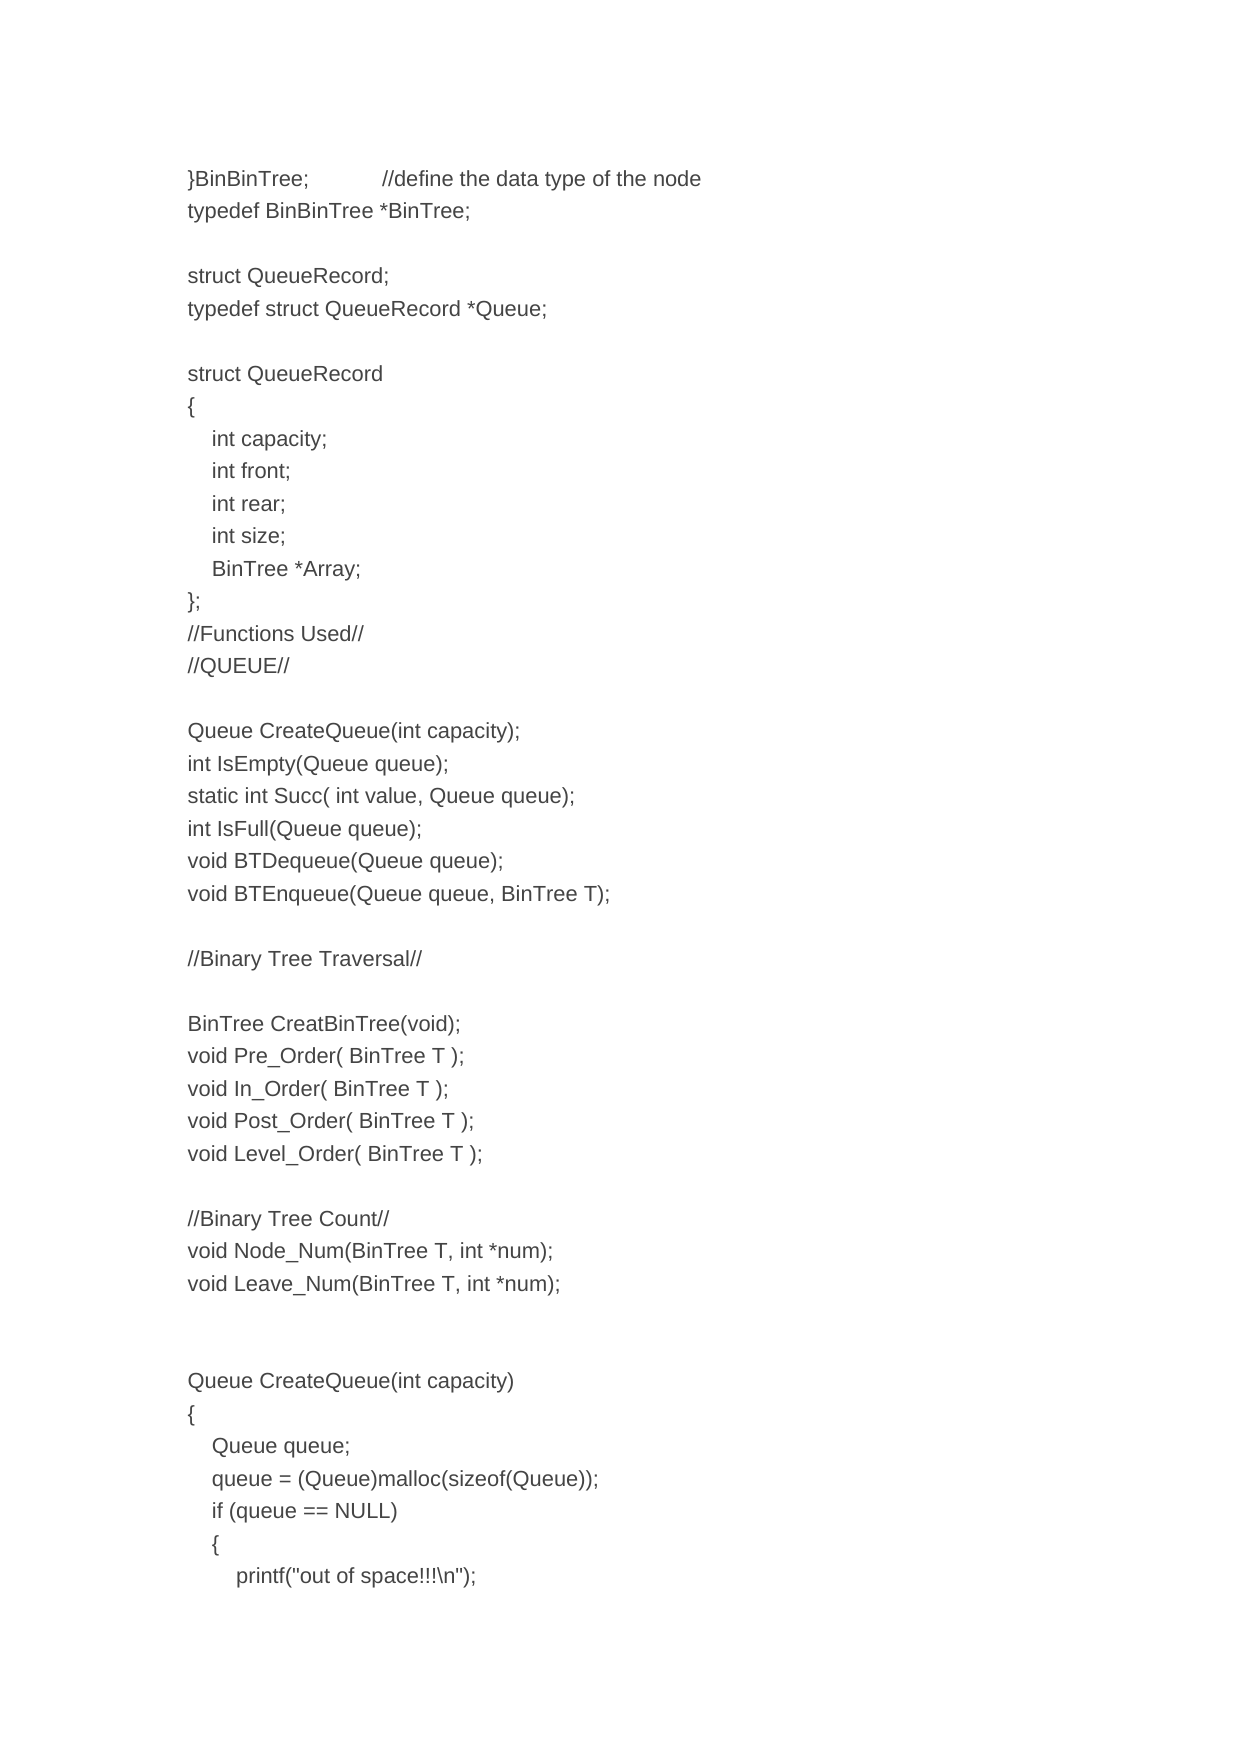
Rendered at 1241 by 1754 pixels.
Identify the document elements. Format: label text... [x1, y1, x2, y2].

text int capacity; [187, 422, 1053, 454]
text //Binary Tree Traversal// [187, 942, 1053, 974]
text Queue CreateQueue(int capacity); [187, 714, 1053, 747]
text void Leave_Num(BinTree T, int *num); [187, 1267, 1053, 1299]
text void BTEnqueue(Queue queue, BinTree T); [187, 877, 1053, 909]
text static int Succ( int value, Queue queue); [187, 779, 1053, 812]
text { [187, 1397, 1053, 1429]
text //Functions Used// [187, 617, 1053, 649]
text void Pre_Order( BinTree T ); [187, 1039, 1053, 1072]
text int IsEmpty(Queue queue); [187, 747, 1053, 779]
text BinTree CreatBinTree(void); [187, 1007, 1053, 1039]
text int IsFull(Queue queue); [187, 812, 1053, 844]
text Queue CreateQueue(int capacity) [187, 1364, 1053, 1397]
text typedef BinBinTree *BinTree; [187, 194, 1053, 227]
text if (queue == NULL) [187, 1494, 1053, 1527]
text typedef struct QueueRecord *Queue; [187, 292, 1053, 324]
text void In_Order( BinTree T ); [187, 1072, 1053, 1104]
text int rear; [187, 487, 1053, 519]
text //Binary Tree Count// [187, 1202, 1053, 1234]
text queue = (Queue)malloc(sizeof(Queue)); [187, 1462, 1053, 1494]
text Queue queue; [187, 1429, 1053, 1462]
text }BinBinTree; //define the data type of the node [187, 162, 1053, 194]
text struct QueueRecord; [187, 259, 1053, 292]
text //QUEUE// [187, 649, 1053, 682]
text BinTree *Array; [187, 552, 1053, 584]
text void Node_Num(BinTree T, int *num); [187, 1234, 1053, 1267]
text void Post_Order( BinTree T ); [187, 1104, 1053, 1137]
text { [187, 1527, 1053, 1559]
text { [187, 389, 1053, 422]
text int size; [187, 519, 1053, 552]
text void Level_Order( BinTree T ); [187, 1137, 1053, 1169]
text printf("out of space!!!\n"); [187, 1559, 1053, 1592]
text void BTDequeue(Queue queue); [187, 844, 1053, 877]
text }; [187, 584, 1053, 617]
text struct QueueRecord [187, 357, 1053, 389]
text int front; [187, 454, 1053, 487]
